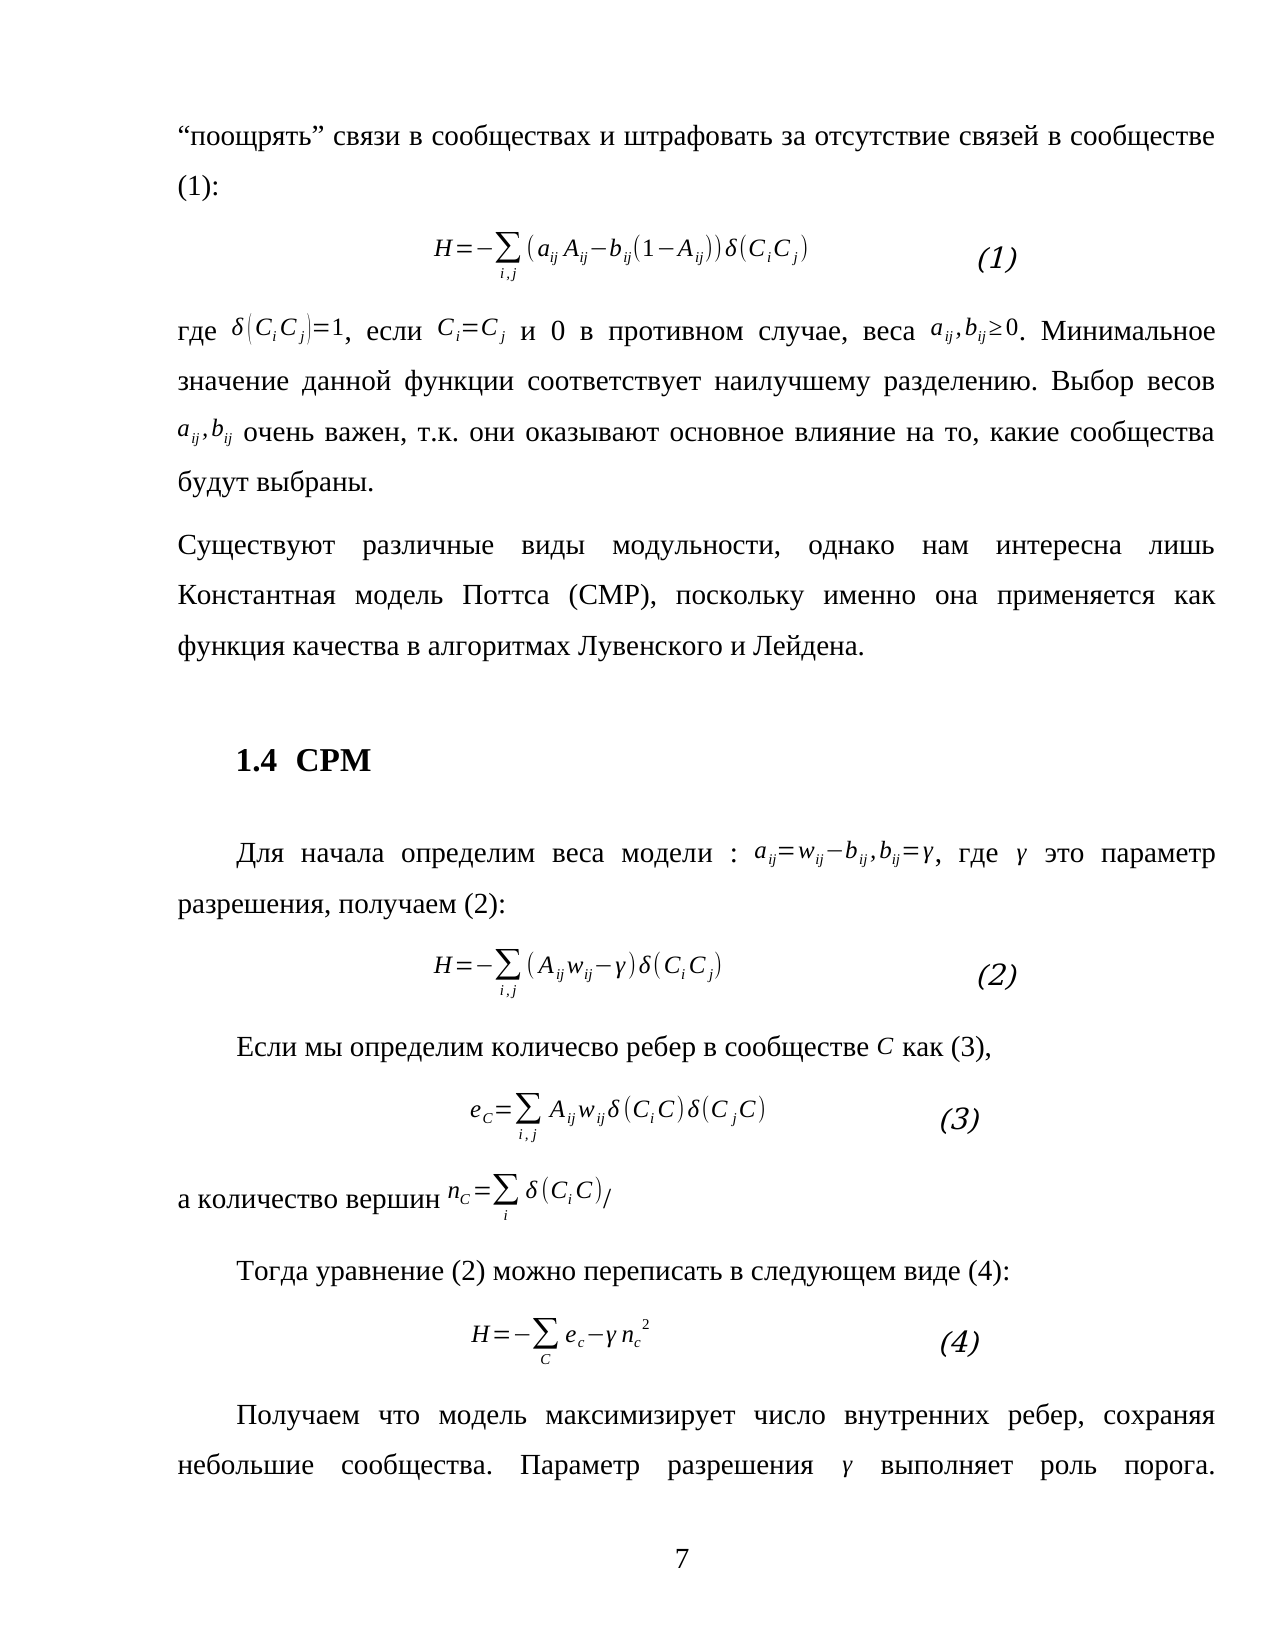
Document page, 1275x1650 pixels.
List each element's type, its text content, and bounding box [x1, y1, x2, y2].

text где , если и 0 в противном случае, веса . Минимальное значение данной функции соответствует наилучшему разделению. Выбор весов очень важен, т.к. они оказывают основное влияние на то, какие сообщества будут выбраны. [177, 312, 1216, 498]
text (3) [177, 1092, 1216, 1143]
text a количество вершин / [177, 1173, 1216, 1224]
text Если мы определим количесво ребер в сообществе как (3), [177, 1029, 1216, 1063]
text Тогда уравнение (2) можно переписать в следующем виде (4): [177, 1253, 1216, 1287]
text (4) [177, 1316, 1216, 1367]
text Существуют различные виды модульности, однако нам интересна лишь Константная модель Поттса (CMP), поскольку именно она применяется как функция качества в алгоритмах Лувенского и Лейдена. [177, 527, 1216, 661]
text Для начала определим веса модели : , где это параметр разрешения, получаем (2): [177, 835, 1216, 919]
subtitle CPM [235, 740, 1216, 779]
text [177, 1397, 1216, 1481]
text (2) [177, 948, 1216, 999]
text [177, 118, 1216, 202]
text (1) [177, 231, 1216, 282]
